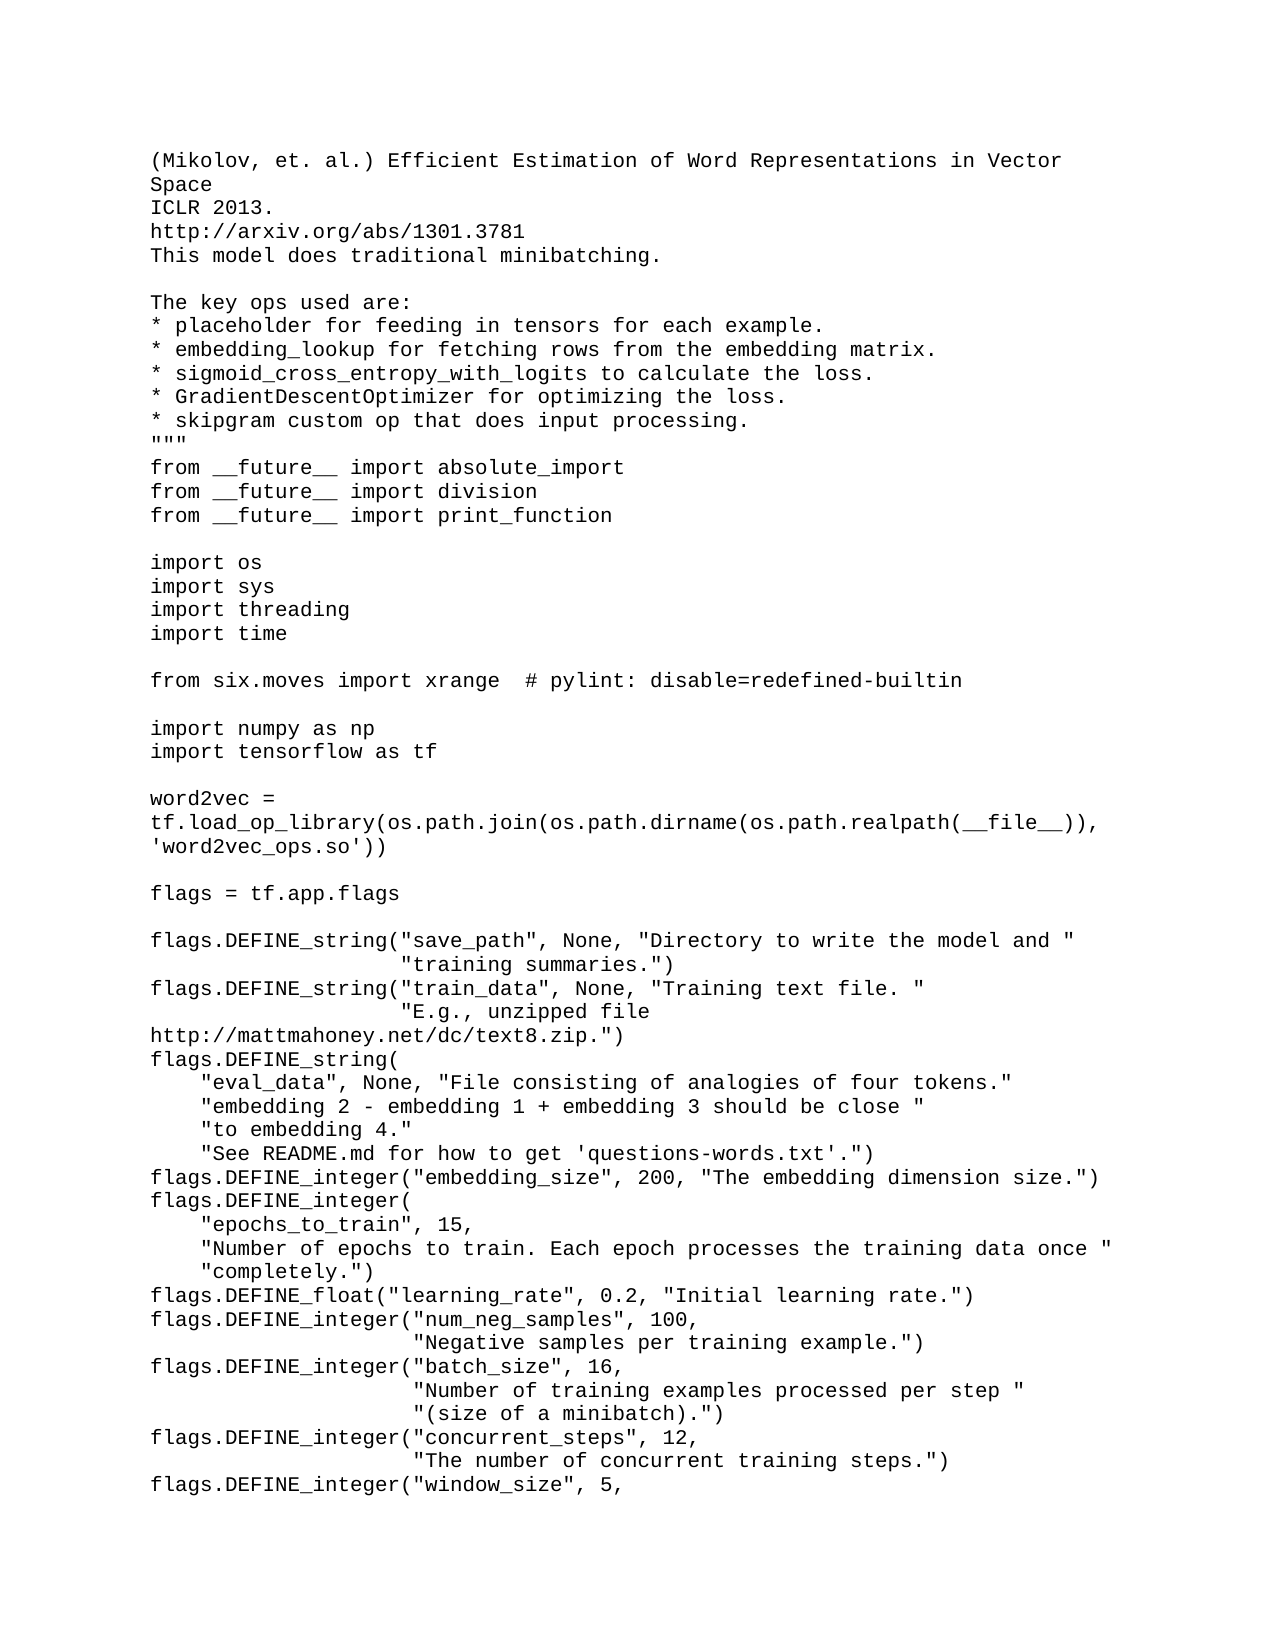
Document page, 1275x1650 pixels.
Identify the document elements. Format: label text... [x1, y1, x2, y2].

text import time [150, 623, 1125, 647]
text "epochs_to_train", 15, [150, 1214, 1125, 1238]
text flags.DEFINE_integer("batch_size", 16, [150, 1356, 1125, 1379]
text flags.DEFINE_integer("embedding_size", 200, "The embedding dimension size.") [150, 1167, 1125, 1190]
text * placeholder for feeding in tensors for each example. [150, 316, 1125, 339]
text word2vec = tf.load_op_library(os.path.join(os.path.dirname(os.path.realpath(__file__)), 'word2vec_ops.so')) [150, 788, 1125, 859]
text from six.moves import xrange # pylint: disable=redefined-builtin [150, 670, 1125, 694]
text "training summaries.") [150, 954, 1125, 978]
text "(size of a minibatch).") [150, 1403, 1125, 1427]
text http://arxiv.org/abs/1301.3781 [150, 221, 1125, 244]
text This model does traditional minibatching. [150, 244, 1125, 268]
text from __future__ import absolute_import [150, 457, 1125, 481]
text * embedding_lookup for fetching rows from the embedding matrix. [150, 339, 1125, 363]
text "E.g., unzipped file http://mattmahoney.net/dc/text8.zip.") [150, 1001, 1125, 1048]
text flags.DEFINE_integer("concurrent_steps", 12, [150, 1427, 1125, 1451]
text "embedding 2 - embedding 1 + embedding 3 should be close " [150, 1096, 1125, 1119]
text flags.DEFINE_float("learning_rate", 0.2, "Initial learning rate.") [150, 1285, 1125, 1309]
text ICLR 2013. [150, 197, 1125, 221]
text flags.DEFINE_string( [150, 1048, 1125, 1072]
text "The number of concurrent training steps.") [150, 1451, 1125, 1474]
text flags = tf.app.flags [150, 883, 1125, 907]
text * GradientDescentOptimizer for optimizing the loss. [150, 386, 1125, 410]
text * skipgram custom op that does input processing. [150, 410, 1125, 434]
text flags.DEFINE_string("train_data", None, "Training text file. " [150, 978, 1125, 1001]
text import threading [150, 599, 1125, 623]
text "completely.") [150, 1261, 1125, 1285]
text "Number of training examples processed per step " [150, 1379, 1125, 1403]
text "Number of epochs to train. Each epoch processes the training data once " [150, 1238, 1125, 1261]
text * sigmoid_cross_entropy_with_logits to calculate the loss. [150, 363, 1125, 386]
text "Negative samples per training example.") [150, 1332, 1125, 1356]
text from __future__ import print_function [150, 505, 1125, 528]
text flags.DEFINE_integer( [150, 1190, 1125, 1214]
text import os [150, 552, 1125, 576]
text The key ops used are: [150, 292, 1125, 316]
text import tensorflow as tf [150, 741, 1125, 765]
text flags.DEFINE_integer("window_size", 5, [150, 1474, 1125, 1498]
text flags.DEFINE_integer("num_neg_samples", 100, [150, 1309, 1125, 1332]
text flags.DEFINE_string("save_path", None, "Directory to write the model and " [150, 930, 1125, 954]
text "eval_data", None, "File consisting of analogies of four tokens." [150, 1072, 1125, 1096]
text from __future__ import division [150, 481, 1125, 505]
text import numpy as np [150, 717, 1125, 741]
text "See README.md for how to get 'questions-words.txt'.") [150, 1143, 1125, 1167]
text "to embedding 4." [150, 1119, 1125, 1143]
text (Mikolov, et. al.) Efficient Estimation of Word Representations in Vector Space [150, 150, 1125, 197]
text """ [150, 434, 1125, 457]
text import sys [150, 576, 1125, 599]
